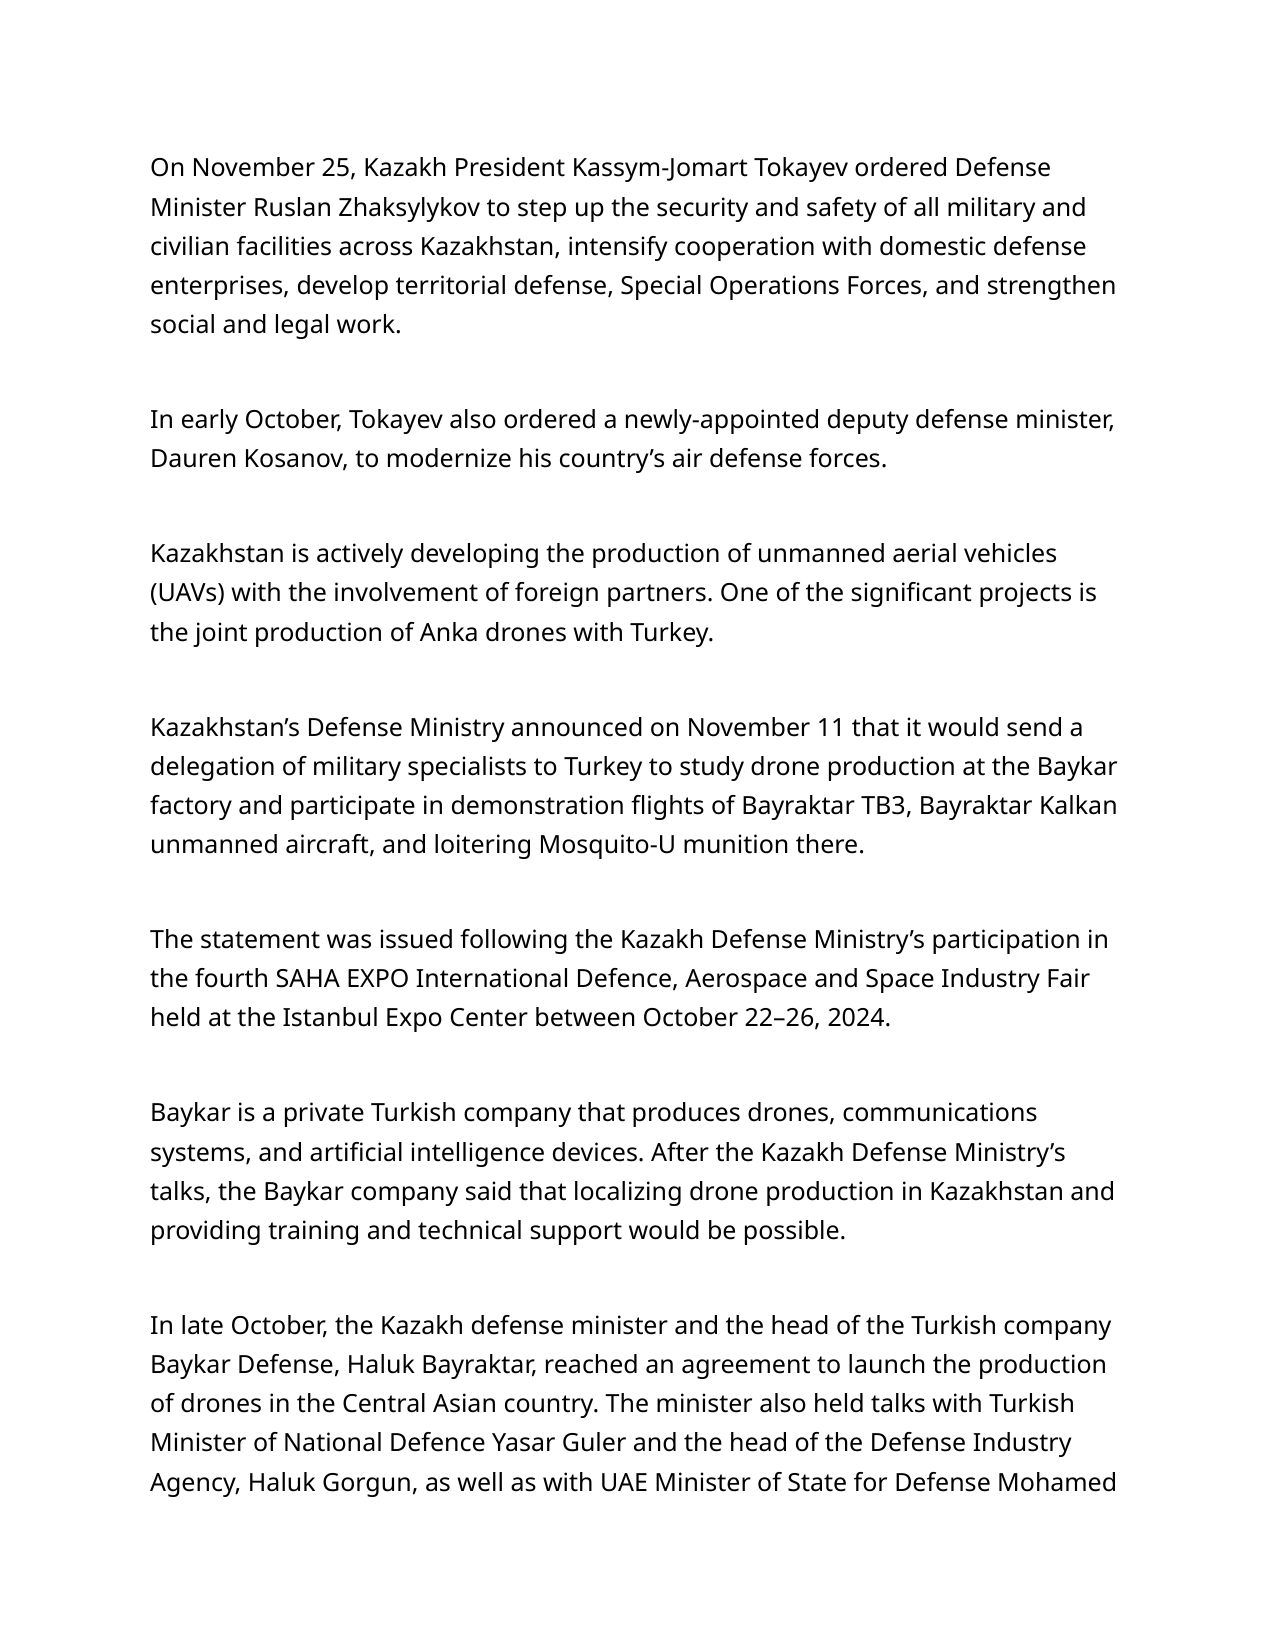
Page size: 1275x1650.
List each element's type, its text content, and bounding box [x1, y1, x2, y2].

text On November 25, Kazakh President Kassym-Jomart Tokayev ordered Defense Minister Ruslan Zhaksylykov to step up the security and safety of all military and civilian facilities across Kazakhstan, intensify cooperation with domestic defense enterprises, develop territorial defense, Special Operations Forces, and strengthen social and legal work. [150, 150, 1125, 380]
text Kazakhstan’s Defense Ministry announced on November 11 that it would send a delegation of military specialists to Turkey to study drone production at the Baykar factory and participate in demonstration flights of Bayraktar TB3, Bayraktar Kalkan unmanned aircraft, and loitering Mosquito-U munition there. [150, 709, 1125, 900]
text The statement was issued following the Kazakh Defense Ministry’s participation in the fourth SAHA EXPO International Defence, Aerospace and Space Industry Fair held at the Istanbul Expo Center between October 22–26, 2024. [150, 922, 1125, 1073]
text Kazakhstan is actively developing the production of unmanned aerial vehicles (UAVs) with the involvement of foreign partners. One of the significant projects is the joint production of Anka drones with Turkey. [150, 536, 1125, 687]
text Baykar is a private Turkish company that produces drones, communications systems, and artificial intelligence devices. After the Kazakh Defense Ministry’s talks, the Baykar company said that localizing drone production in Kazakhstan and providing training and technical support would be possible. [150, 1095, 1125, 1286]
text In early October, Tokayev also ordered a newly-appointed deputy defense minister, Dauren Kosanov, to modernize his country’s air defense forces. [150, 402, 1125, 514]
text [150, 1307, 1125, 1498]
